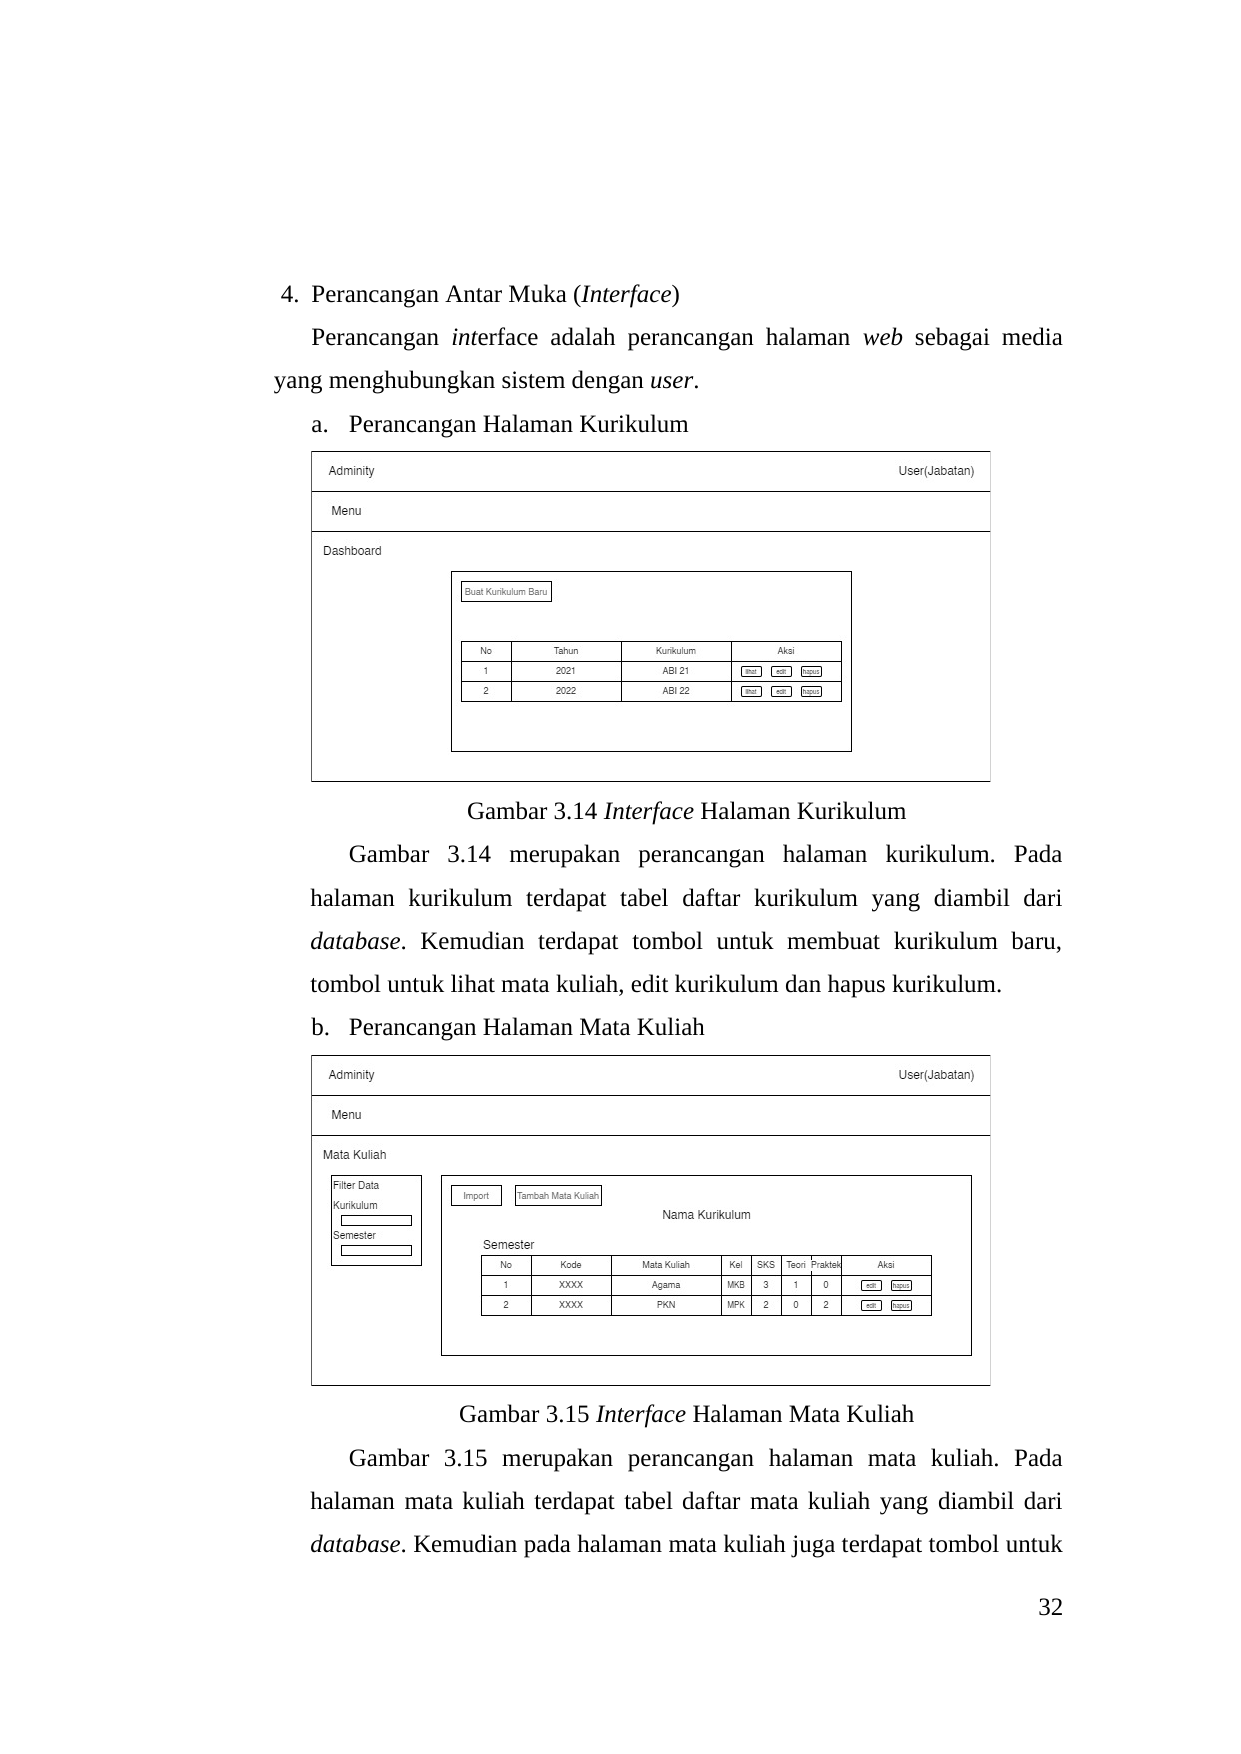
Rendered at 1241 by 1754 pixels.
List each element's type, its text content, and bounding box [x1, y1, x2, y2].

text Perancangan interface adalah perancangan halaman web sebagai media yang menghubungkan sistem dengan user. [274, 322, 1063, 394]
text Gambar 3.14 merupakan perancangan halaman kurikulum. Pada halaman kurikulum terdapat tabel daftar kurikulum yang diambil dari database. Kemudian terdapat tombol untuk membuat kurikulum baru, tombol untuk lihat mata kuliah, edit kurikulum dan hapus kurikulum. [310, 839, 1063, 998]
list Perancangan Halaman Mata Kuliah [311, 1012, 1063, 1041]
picture [311, 1055, 991, 1386]
subtitle Perancangan Antar Muka (Interface) [281, 279, 1063, 308]
list Perancangan Halaman Kurikulum [311, 409, 1063, 437]
picture [311, 451, 991, 782]
subtitle Gambar 3.14 Interface Halaman Kurikulum [310, 796, 1063, 825]
subtitle Gambar 3.15 Interface Halaman Mata Kuliah [310, 1399, 1063, 1428]
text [310, 1443, 1063, 1558]
